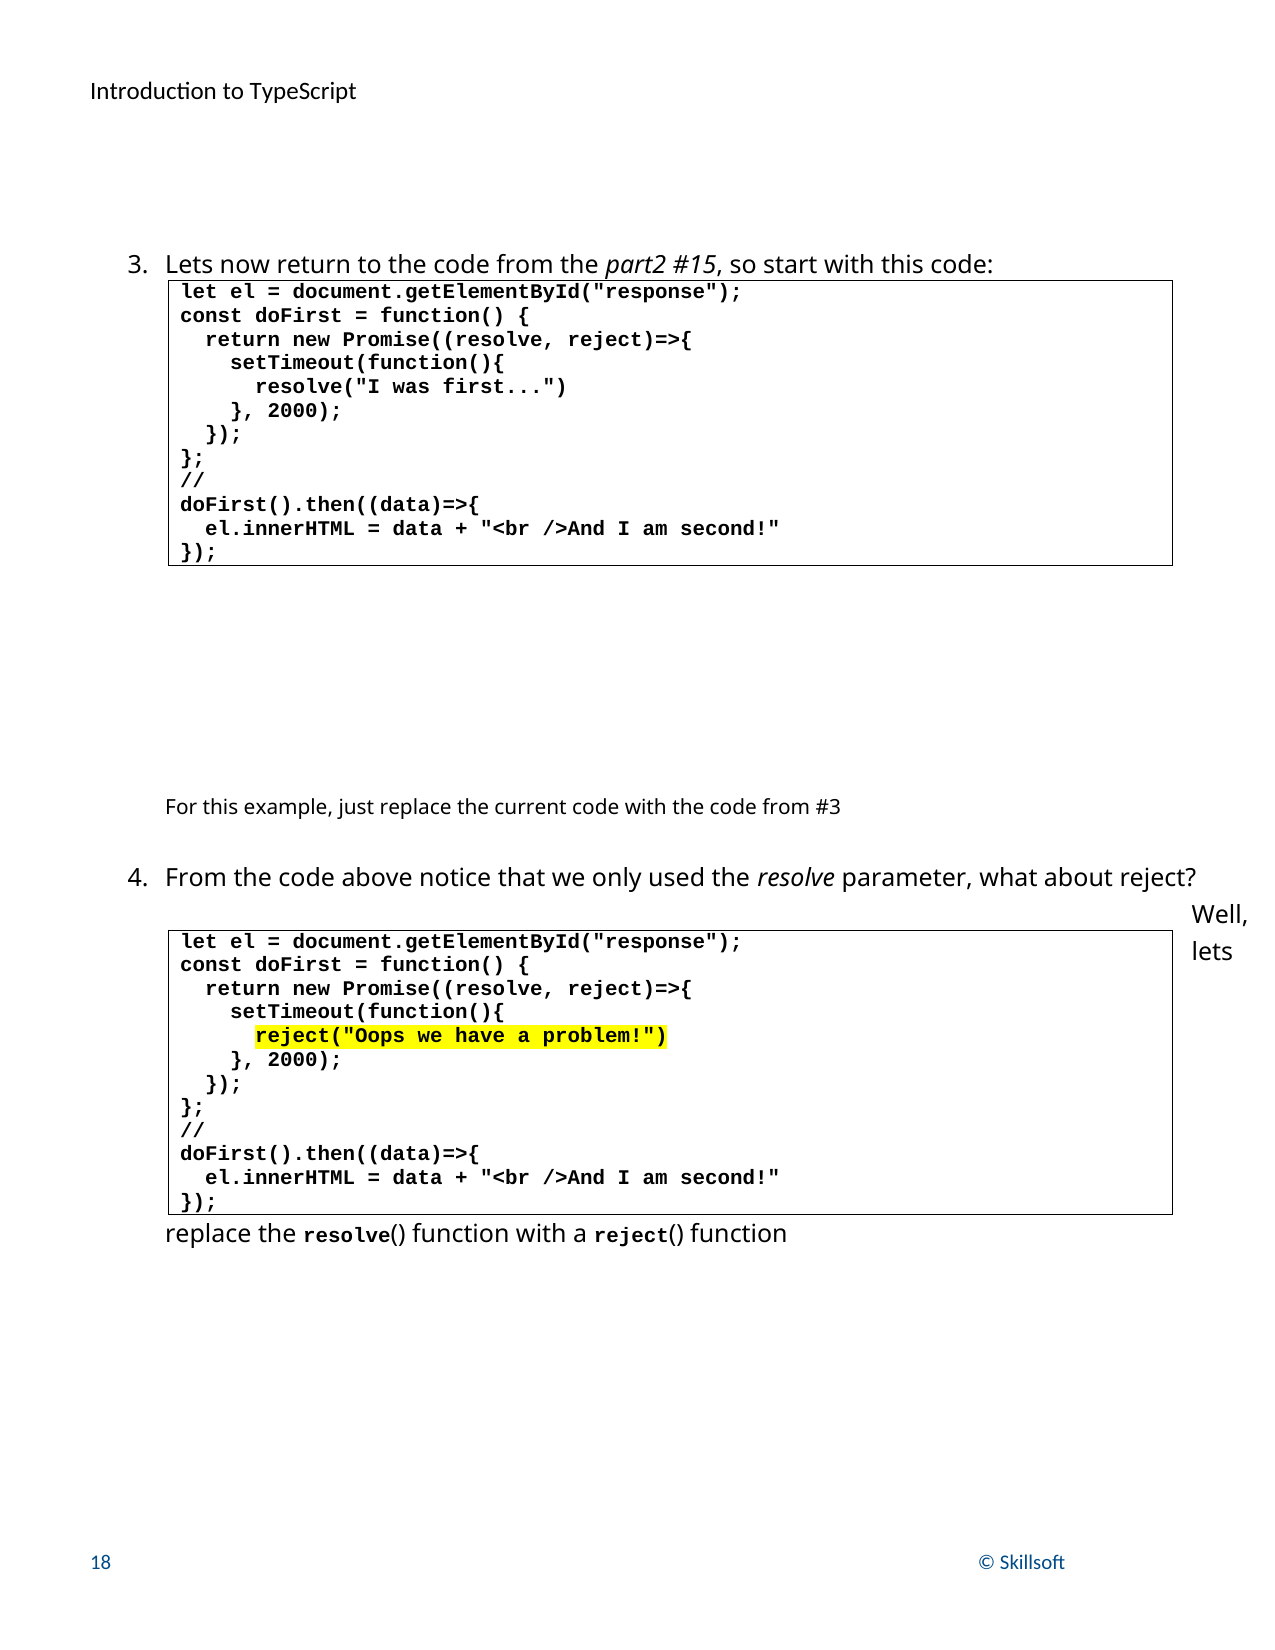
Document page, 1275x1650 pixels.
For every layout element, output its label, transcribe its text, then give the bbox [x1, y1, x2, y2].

table_header let el = document.getElementById("response"); const doFirst = function() { return new Promise((resolve, reject)=>{ setTimeout(function(){ reject("Oops we have a problem!") }, 2000); }); }; // doFirst().then((data)=>{ el.innerHTML = data + "<br />And I am second!" }); [169, 931, 1172, 1214]
list From the code above notice that we only used the resolve parameter, what about reject? Well, lets replace the resolve() function with a reject() function [127, 859, 1251, 1249]
table_header let el = document.getElementById("response"); const doFirst = function() { return new Promise((resolve, reject)=>{ setTimeout(function(){ resolve("I was first...") }, 2000); }); }; // doFirst().then((data)=>{ el.innerHTML = data + "<br />And I am second!" }); [169, 281, 1172, 565]
list Lets now return to the code from the part2 #15, so start with this code: [127, 247, 1251, 281]
list For this example, just replace the current code with the code from #3 [165, 792, 1251, 821]
